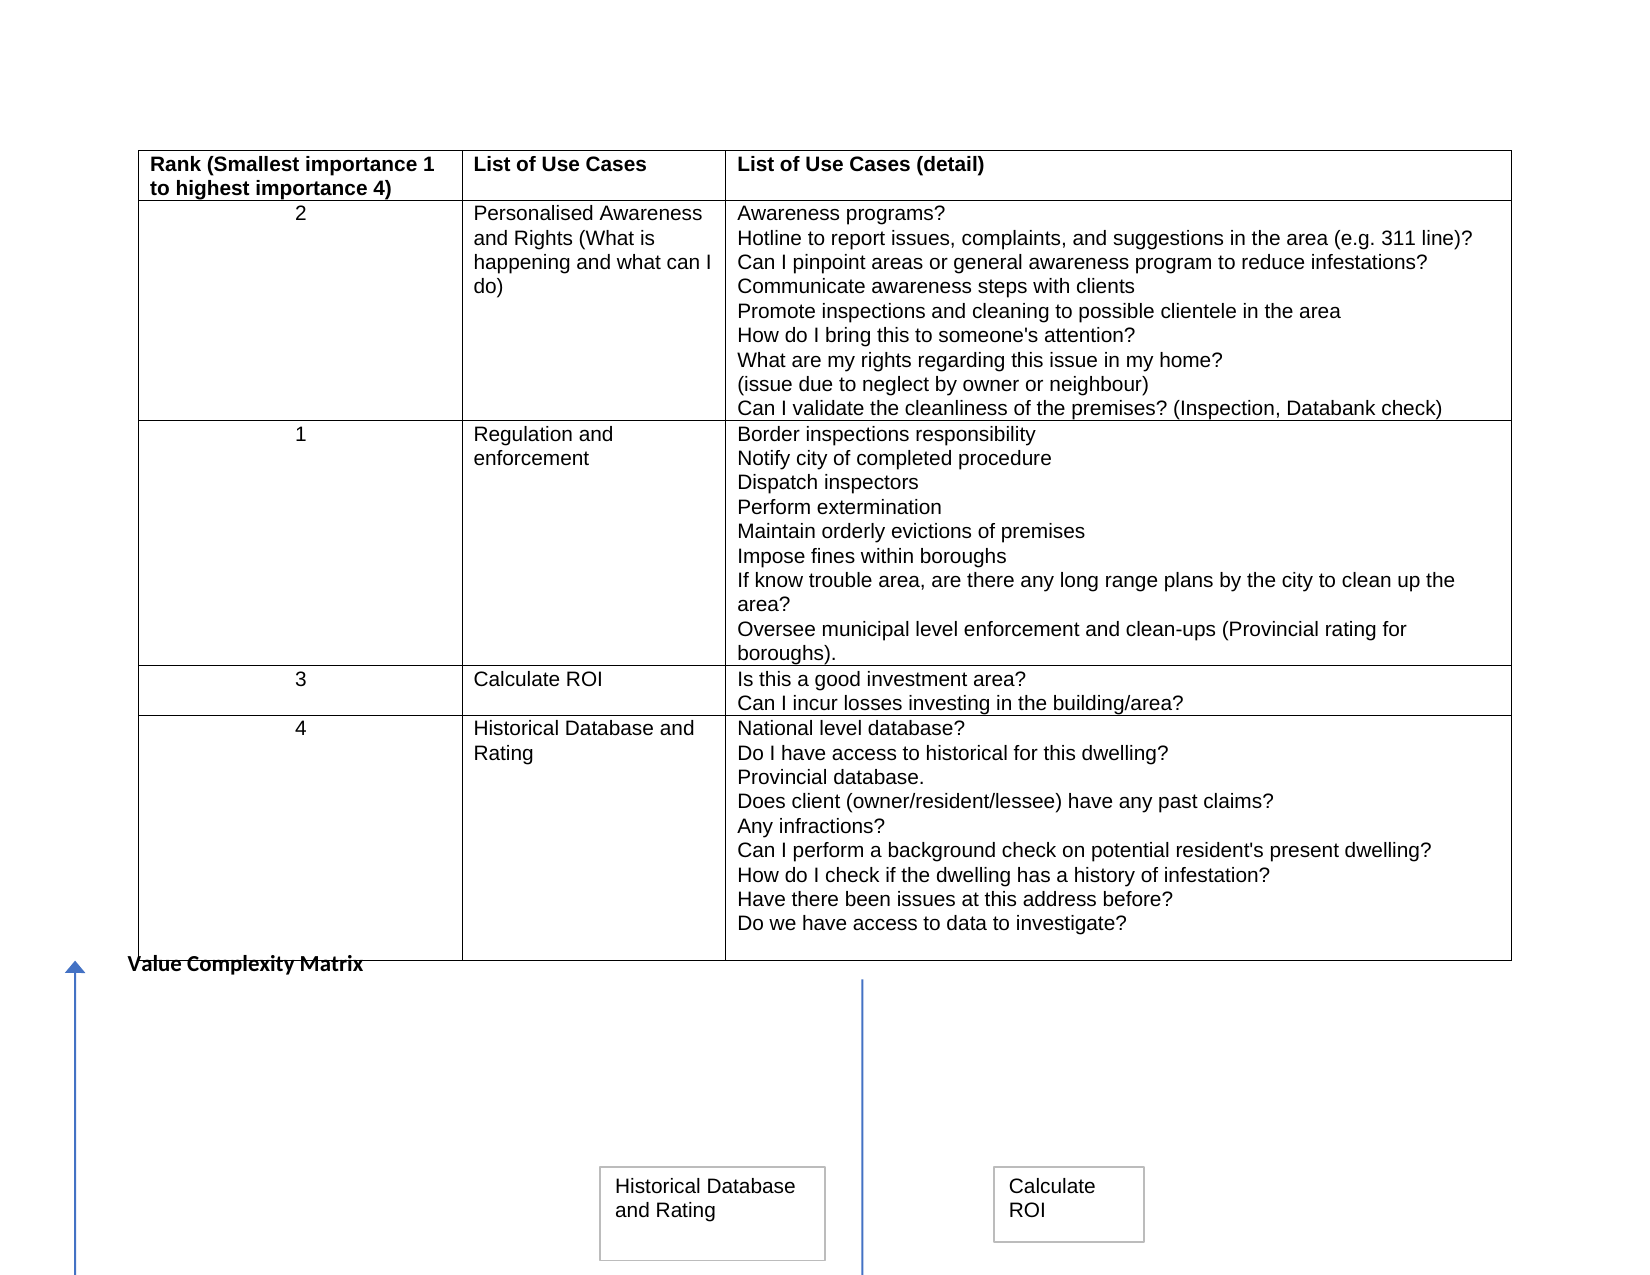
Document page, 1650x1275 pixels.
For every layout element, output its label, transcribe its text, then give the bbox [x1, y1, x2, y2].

table_header Rank (Smallest importance 1 to highest importance 4) [139, 151, 462, 200]
table_cell Personalised Awareness and Rights (What is happening and what can I do) [463, 201, 725, 420]
table_header List of Use Cases (detail) [726, 151, 1511, 200]
table_cell Awareness programs? Hotline to report issues, complaints, and suggestions in the area (e.g. 311 line)? Can I pinpoint areas or general awareness program to reduce infestations? Communicate awareness steps with clients Promote inspections and cleaning to possible clientele in the area How do I bring this to someone's attention? What are my rights regarding this issue in my home? (issue due to neglect by owner or neighbour) Can I validate the cleanliness of the premises? (Inspection, Databank check) [726, 201, 1511, 420]
table_cell 2 [139, 201, 462, 420]
table_cell Border inspections responsibility Notify city of completed procedure Dispatch inspectors Perform extermination Maintain orderly evictions of premises Impose fines within boroughs If know trouble area, are there any long range plans by the city to clean up the area? Oversee municipal level enforcement and clean-ups (Provincial rating for boroughs). [726, 421, 1511, 665]
table_cell 4 [139, 716, 462, 959]
table_cell 3 [139, 666, 462, 715]
table_cell Is this a good investment area? Can I incur losses investing in the building/area? [726, 666, 1511, 715]
table_cell Calculate ROI [463, 666, 725, 715]
table_cell National level database? Do I have access to historical for this dwelling? Provincial database. Does client (owner/resident/lessee) have any past claims? Any infractions? Can I perform a background check on potential resident's present dwelling? How do I check if the dwelling has a history of infestation? Have there been issues at this address before? Do we have access to data to investigate? [726, 716, 1511, 959]
table_cell Regulation and enforcement [463, 421, 725, 665]
table_cell Historical Database and Rating [463, 716, 725, 959]
table_cell 1 [139, 421, 462, 665]
table_header List of Use Cases [463, 151, 725, 200]
